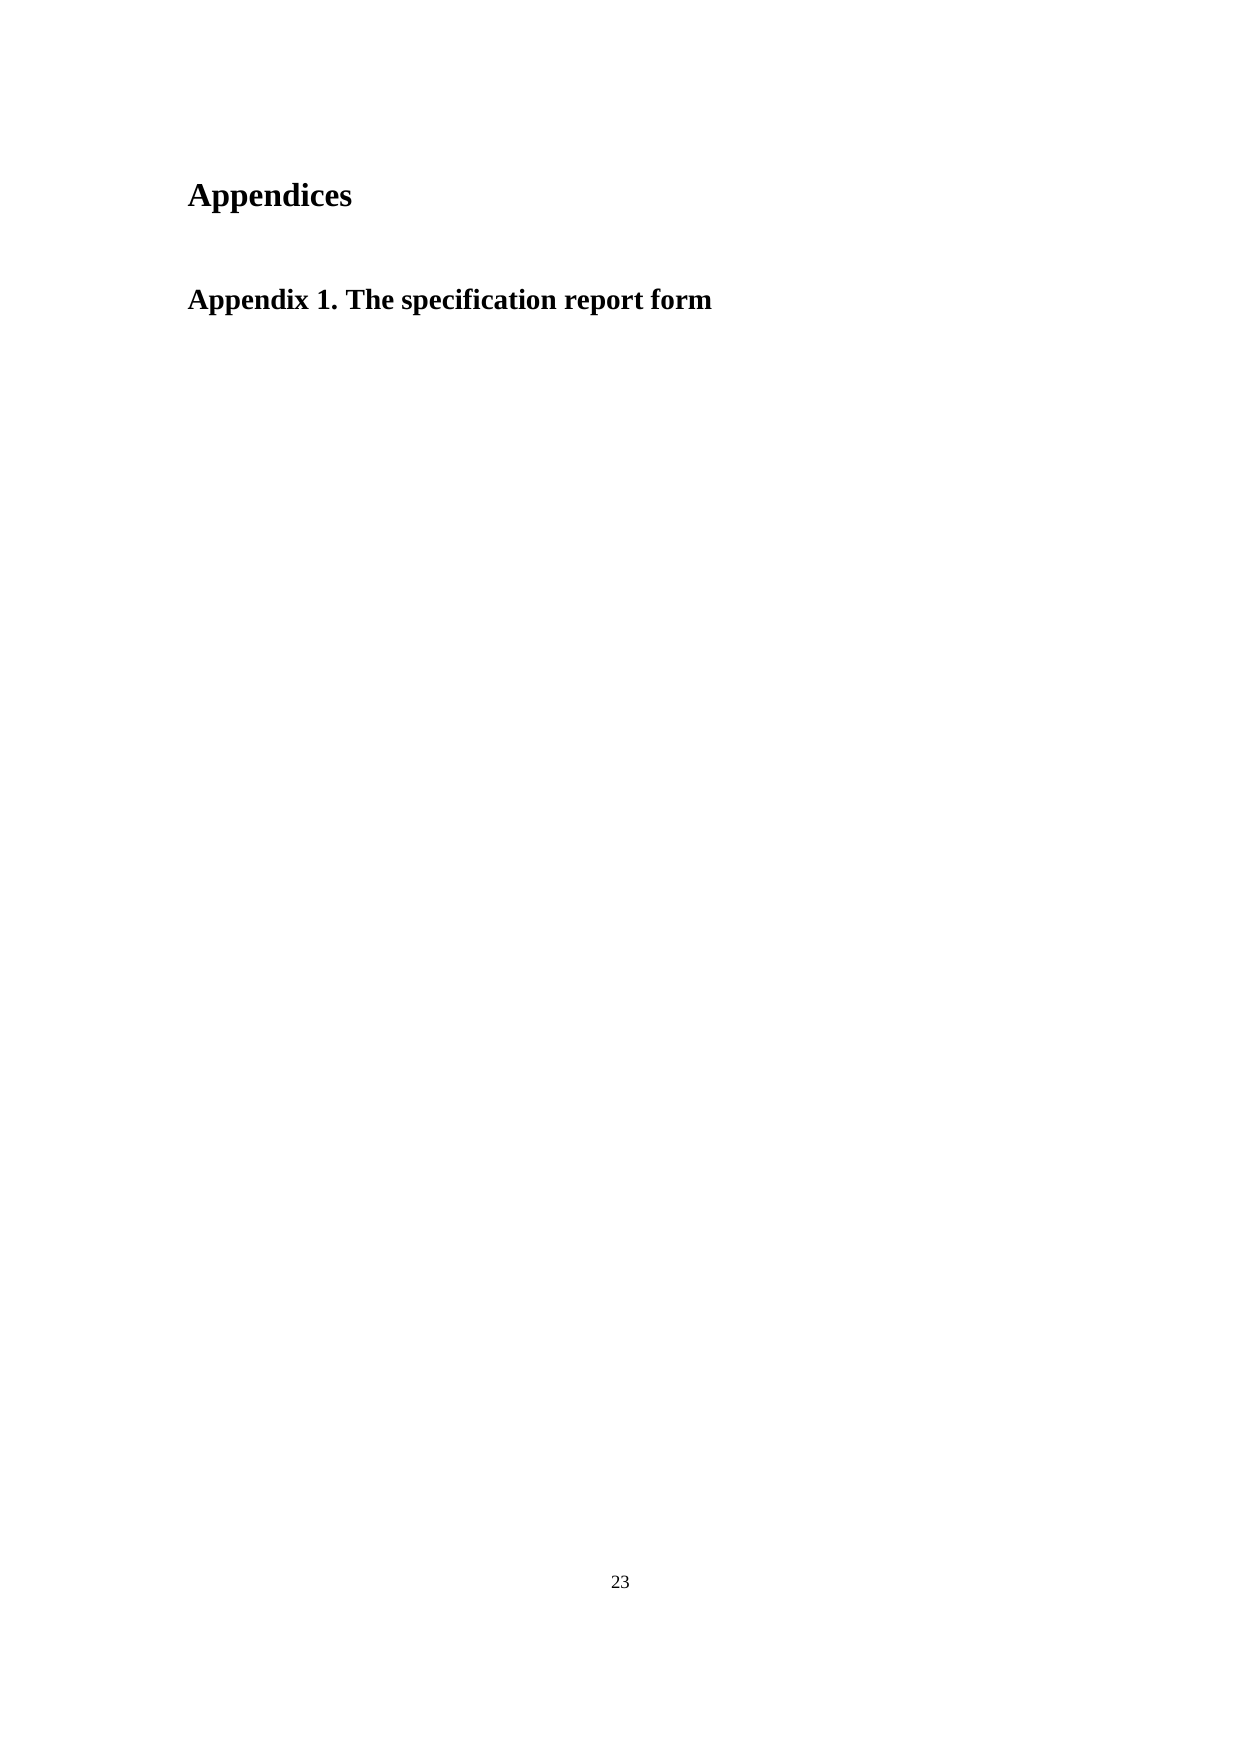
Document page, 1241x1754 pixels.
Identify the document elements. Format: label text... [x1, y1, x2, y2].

subtitle Appendices [187, 162, 1053, 227]
subtitle Appendix 1. The specification report form [187, 267, 1053, 332]
